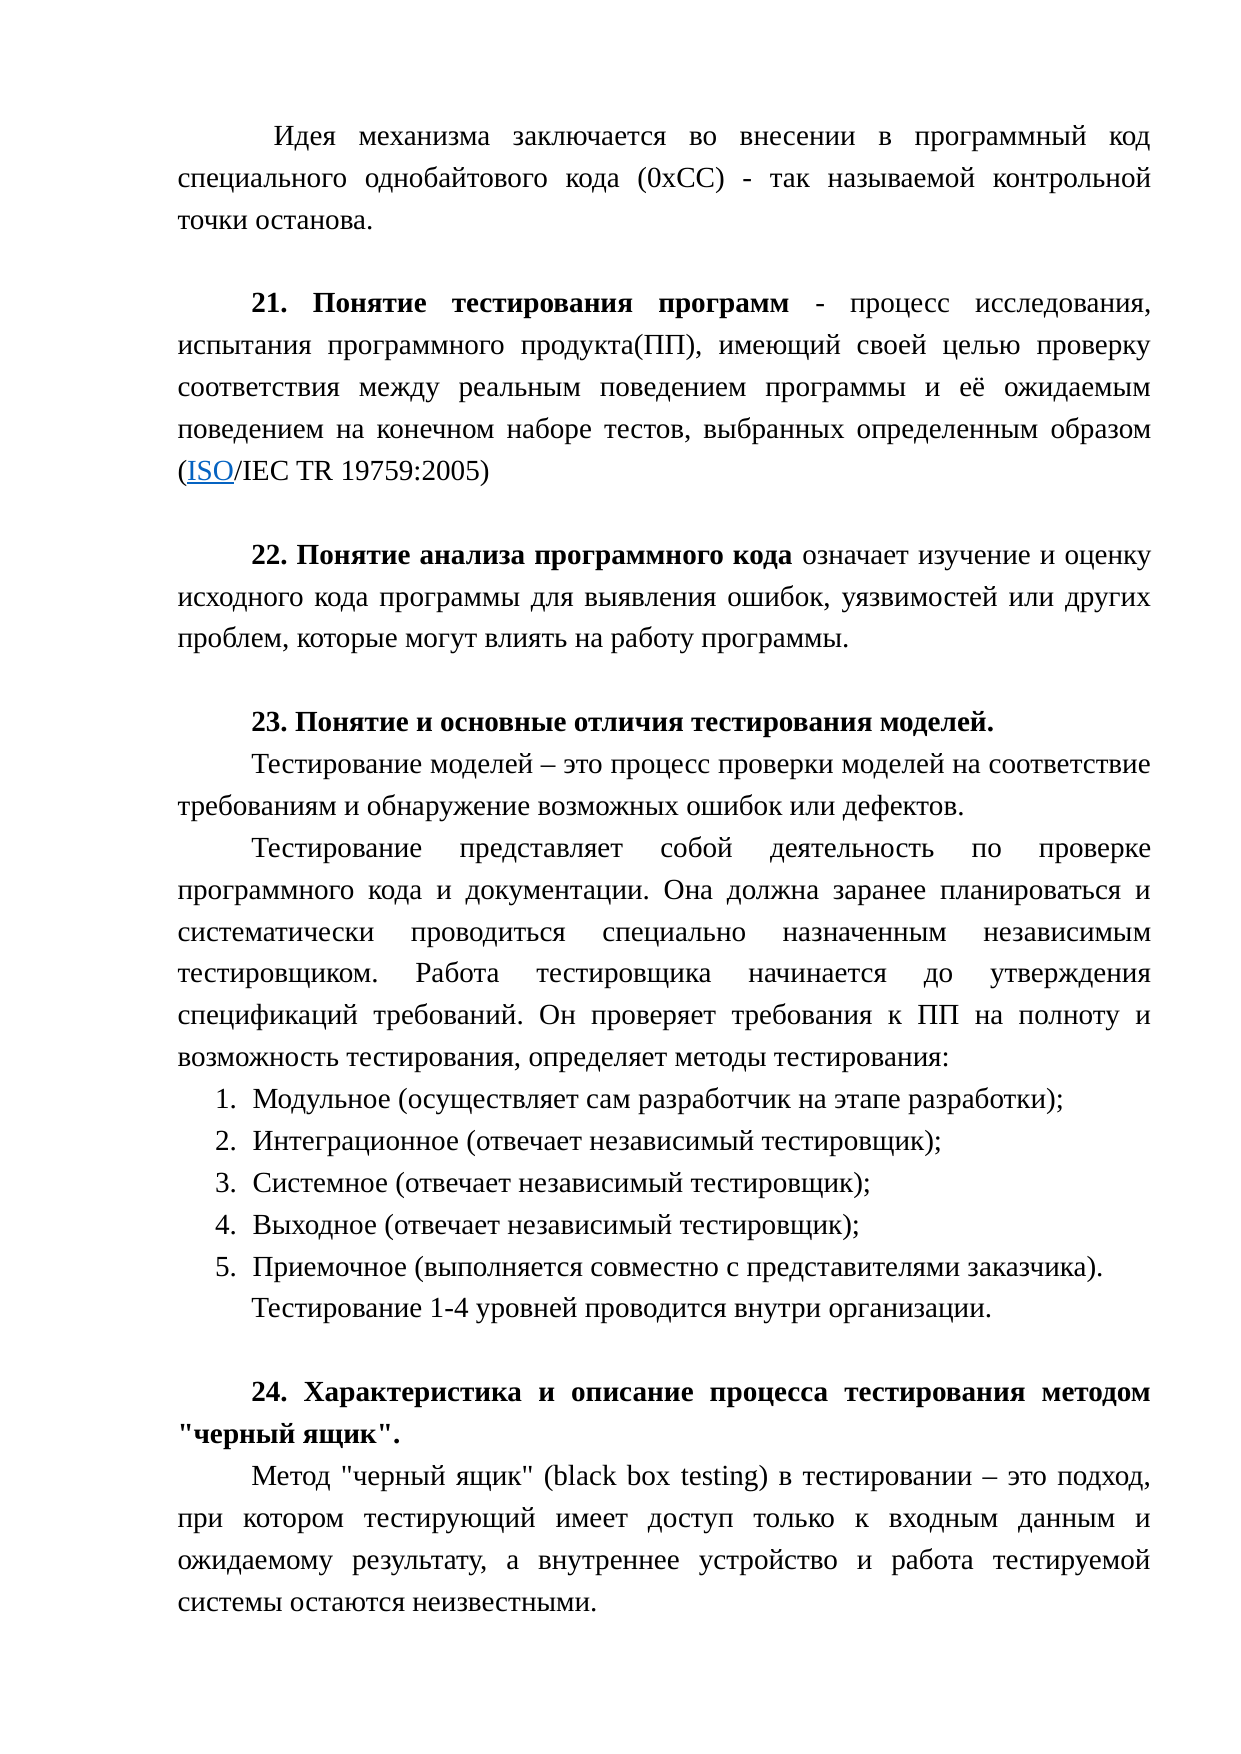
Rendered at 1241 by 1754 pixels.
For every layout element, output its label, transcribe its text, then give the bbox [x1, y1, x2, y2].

text Тестирование представляет собой деятельность по проверке программного кода и документации. Она должна заранее планироваться и систематически проводиться специально назначенным независимым тестировщиком. Работа тестировщика начинается до утверждения спецификаций требований. Он проверяет требования к ПП на полноту и возможность тестирования, определяет методы тестирования: [177, 830, 1152, 1073]
text Тестирование 1-4 уровней проводится внутри организации. [177, 1291, 1152, 1324]
text Идея механизма заключается во внесении в программный код специального однобайтового кода (0хСС) - так называемой контрольной точки останова. [177, 118, 1152, 235]
list Приемочное (выполняется совместно с представителями заказчика). [215, 1249, 1152, 1282]
list Выходное (отвечает независимый тестировщик); [215, 1207, 1152, 1240]
text 21. Понятие тестирования программ - процесс исследования, испытания программного продукта(ПП), имеющий своей целью проверку соответствия между реальным поведением программы и её ожидаемым поведением на конечном наборе тестов, выбранных определенным образом (ISO/IEC TR 19759:2005) [177, 286, 1152, 487]
list Модульное (осуществляет сам разработчик на этапе разработки); [215, 1081, 1152, 1115]
list Системное (отвечает независимый тестировщик); [215, 1165, 1152, 1198]
text 23. Понятие и основные отличия тестирования моделей. [177, 704, 1152, 738]
text 24. Характеристика и описание процесса тестирования методом "черный ящик". [177, 1374, 1152, 1450]
text 22. Понятие анализа программного кода означает изучение и оценку исходного кода программы для выявления ошибок, уязвимостей или других проблем, которые могут влиять на работу программы. [177, 537, 1152, 654]
text Тестирование моделей – это процесс проверки моделей на соответствие требованиям и обнаружение возможных ошибок или дефектов. [177, 746, 1152, 822]
text Метод "черный ящик" (black box testing) в тестировании – это подход, при котором тестирующий имеет доступ только к входным данным и ожидаемому результату, а внутреннее устройство и работа тестируемой системы остаются неизвестными. [177, 1458, 1152, 1617]
list Интеграционное (отвечает независимый тестировщик); [215, 1123, 1152, 1157]
